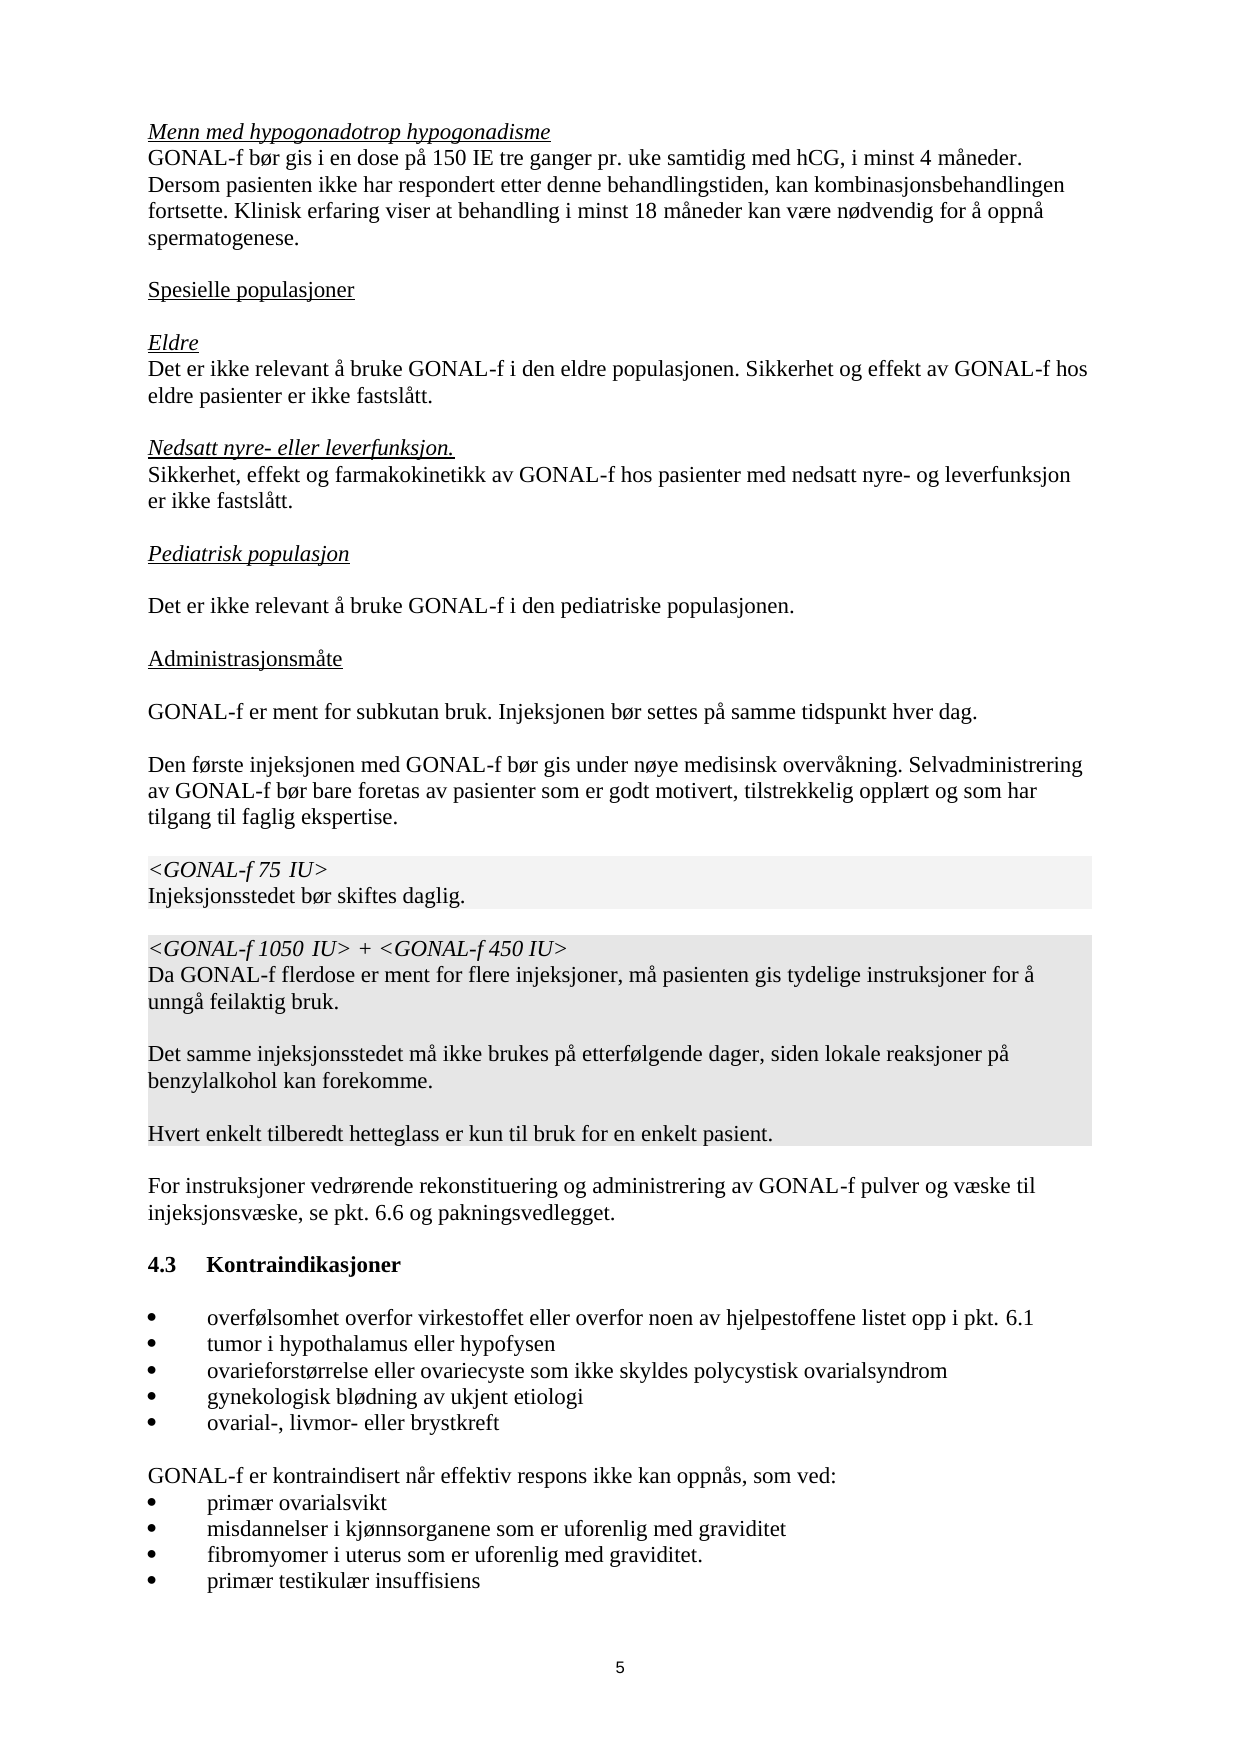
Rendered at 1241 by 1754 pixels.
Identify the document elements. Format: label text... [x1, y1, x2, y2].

list ovarial-, livmor- eller brystkreft [148, 1409, 1092, 1436]
list tumor i hypothalamus eller hypofysen [148, 1330, 1092, 1357]
text GONAL-f bør gis i en dose på 150 IE tre ganger pr. uke samtidig med hCG, i minst 4 måneder. Dersom pasienten ikke har respondert etter denne behandlingstiden, kan kombinasjonsbehandlingen fortsette. Klinisk erfaring viser at behandling i minst 18 måneder kan være nødvendig for å oppnå spermatogenese. [148, 144, 1092, 250]
text <GONAL-f 75 IU> [148, 856, 1092, 882]
text <GONAL-f 1050 IU> + <GONAL-f 450 IU> [148, 935, 1092, 961]
list fibromyomer i uterus som er uforenlig med graviditet. [148, 1541, 1092, 1568]
text Den første injeksjonen med GONAL-f bør gis under nøye medisinsk overvåkning. Selvadministrering av GONAL-f bør bare foretas av pasienter som er godt motivert, tilstrekkelig opplært og som har tilgang til faglig ekspertise. [148, 751, 1092, 830]
text GONAL-f er ment for subkutan bruk. Injeksjonen bør settes på samme tidspunkt hver dag. [148, 698, 1092, 724]
text 4.3 Kontraindikasjoner [148, 1251, 1092, 1278]
list primær testikulær insuffisiens [148, 1568, 1092, 1594]
text Spesielle populasjoner [148, 276, 1092, 303]
text Hvert enkelt tilberedt hetteglass er kun til bruk for en enkelt pasient. [148, 1119, 1092, 1146]
text Sikkerhet, effekt og farmakokinetikk av GONAL-f hos pasienter med nedsatt nyre- og leverfunksjon er ikke fastslått. [148, 461, 1092, 513]
text Pediatrisk populasjon [148, 540, 1092, 566]
list overfølsomhet overfor virkestoffet eller overfor noen av hjelpestoffene listet opp i pkt. 6.1 [148, 1304, 1092, 1330]
text Nedsatt nyre- eller leverfunksjon. [148, 434, 1092, 461]
text Menn med hypogonadotrop hypogonadisme [148, 118, 1092, 144]
text GONAL-f er kontraindisert når effektiv respons ikke kan oppnås, som ved: [148, 1462, 1092, 1488]
list misdannelser i kjønnsorganene som er uforenlig med graviditet [148, 1515, 1092, 1541]
list primær ovarialsvikt [148, 1488, 1092, 1515]
text Det er ikke relevant å bruke GONAL-f i den pediatriske populasjonen. [148, 592, 1092, 619]
text Det samme injeksjonsstedet må ikke brukes på etterfølgende dager, siden lokale reaksjoner på benzylalkohol kan forekomme. [148, 1041, 1092, 1093]
text Injeksjonsstedet bør skiftes daglig. [148, 882, 1092, 909]
list ovarieforstørrelse eller ovariecyste som ikke skyldes polycystisk ovarialsyndrom [148, 1357, 1092, 1383]
text Eldre [148, 329, 1092, 355]
list gynekologisk blødning av ukjent etiologi [148, 1383, 1092, 1409]
text Det er ikke relevant å bruke GONAL-f i den eldre populasjonen. Sikkerhet og effekt av GONAL-f hos eldre pasienter er ikke fastslått. [148, 355, 1092, 408]
text For instruksjoner vedrørende rekonstituering og administrering av GONAL-f pulver og væske til injeksjonsvæske, se pkt. 6.6 og pakningsvedlegget. [148, 1172, 1092, 1225]
text Administrasjonsmåte [148, 645, 1092, 672]
text Da GONAL-f flerdose er ment for flere injeksjoner, må pasienten gis tydelige instruksjoner for å unngå feilaktig bruk. [148, 961, 1092, 1014]
